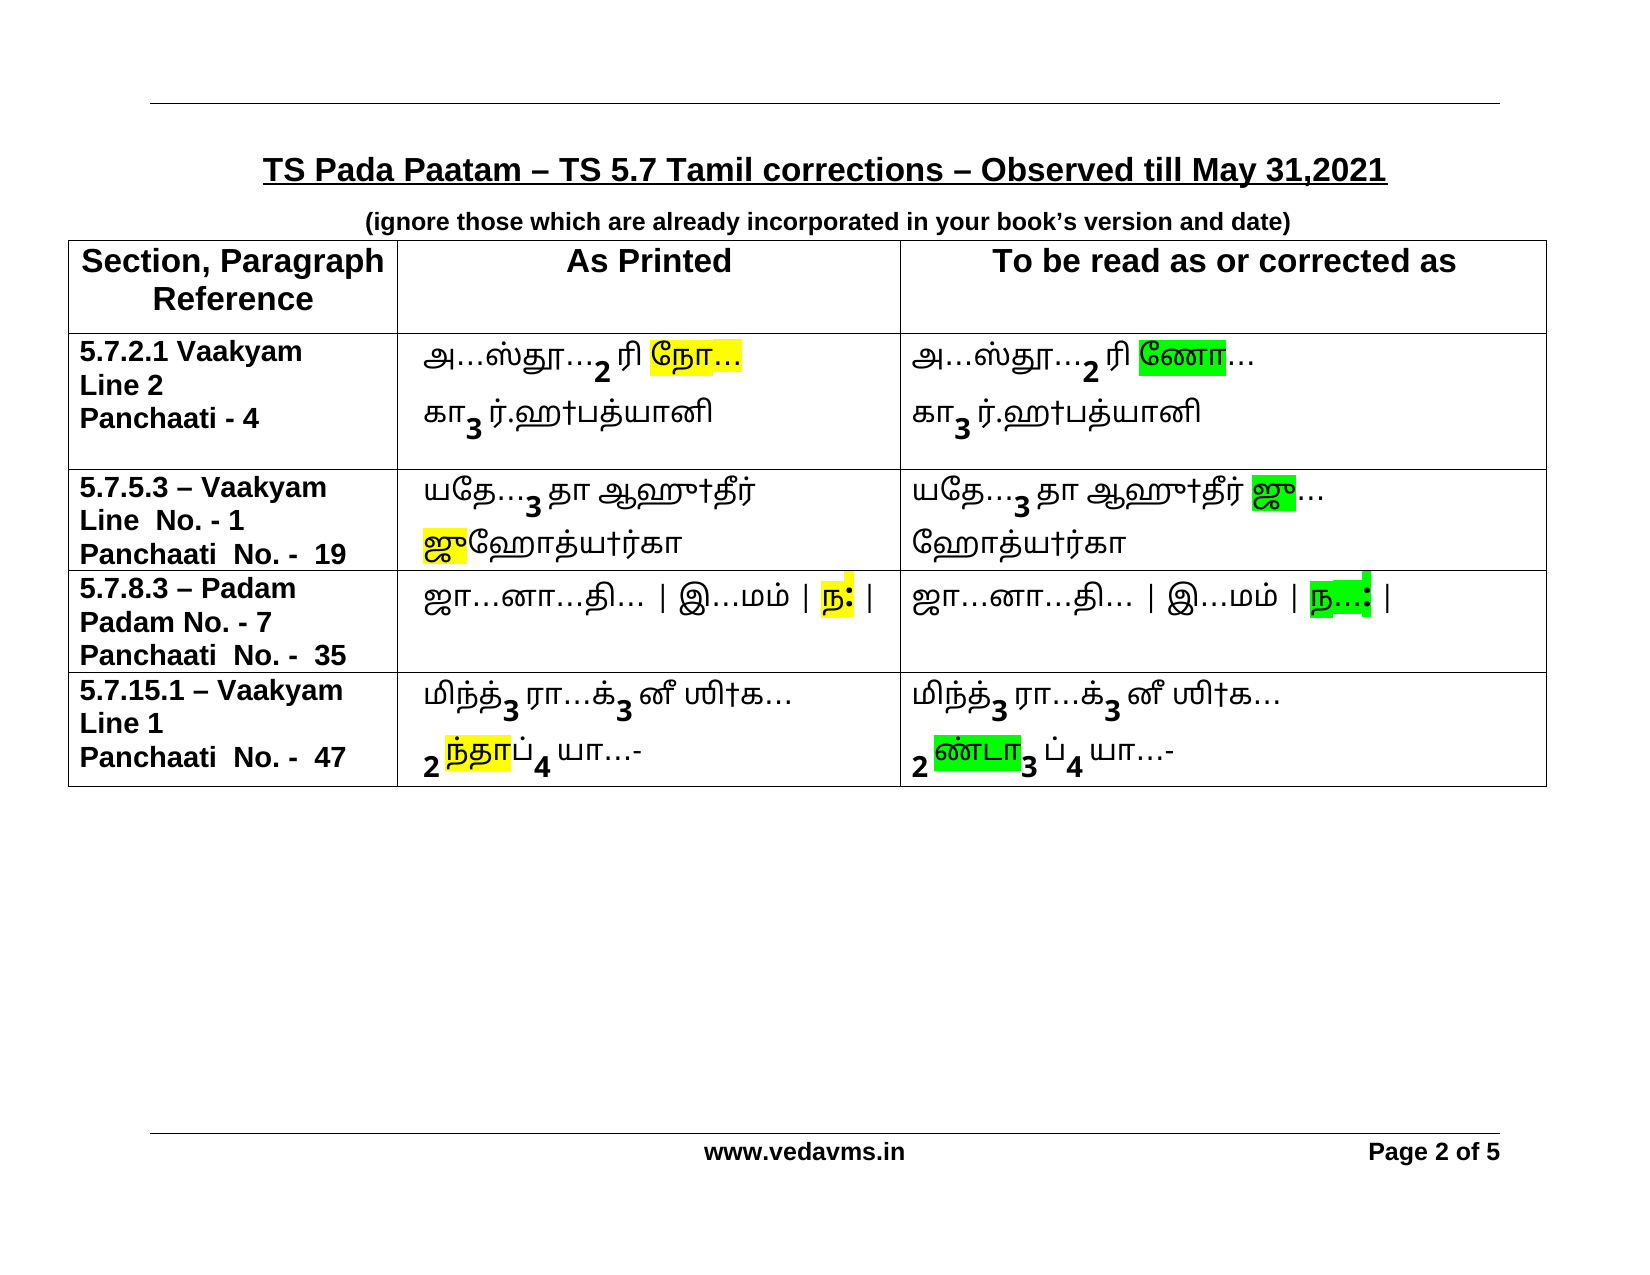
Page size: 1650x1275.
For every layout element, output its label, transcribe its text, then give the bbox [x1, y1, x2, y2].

text (ignore those which are already incorporated in your book’s version and date) [150, 207, 1500, 235]
table_cell ஜா…னா…தி… | இ…மம் | ந…: | [901, 571, 1546, 672]
table_cell 5.7.5.3 – Vaakyam Line No. - 1 Panchaati No. - 19 [69, 470, 397, 570]
table_cell 5.7.15.1 – Vaakyam Line 1 Panchaati No. - 47 [69, 673, 397, 786]
table_cell அ…ஸ்தூ…2ரி நோ… கா3ர்.ஹ†பத்யானி [398, 334, 900, 468]
table_cell ஜா…னா…தி… | இ…மம் | ந: | [398, 571, 900, 672]
table_cell மிந்த்3ரா…க்3னீ ஶி†க…2ண்டா3ப்4யா…- [901, 673, 1546, 786]
table_cell யதே…3தா ஆஹு†தீர் ஜு…ஹோத்ய†ர்கா [901, 470, 1546, 570]
table_cell யதே…3தா ஆஹு†தீர் ஜுஹோத்ய†ர்கா [398, 470, 900, 570]
table_cell 5.7.8.3 – Padam Padam No. - 7 Panchaati No. - 35 [69, 571, 397, 672]
table_header To be read as or corrected as [901, 241, 1546, 333]
table_cell 5.7.2.1 Vaakyam Line 2 Panchaati - 4 [69, 334, 397, 468]
text TS Pada Paatam – TS 5.7 Tamil corrections – Observed till May 31,2021 [150, 150, 1500, 188]
table_header As Printed [398, 241, 900, 333]
table_header Section, Paragraph Reference [69, 241, 397, 333]
table_cell மிந்த்3ரா…க்3னீ ஶி†க…2ந்தாப்4யா…- [398, 673, 900, 786]
table_cell அ…ஸ்தூ…2ரி ணோ… கா3ர்.ஹ†பத்யானி [901, 334, 1546, 468]
